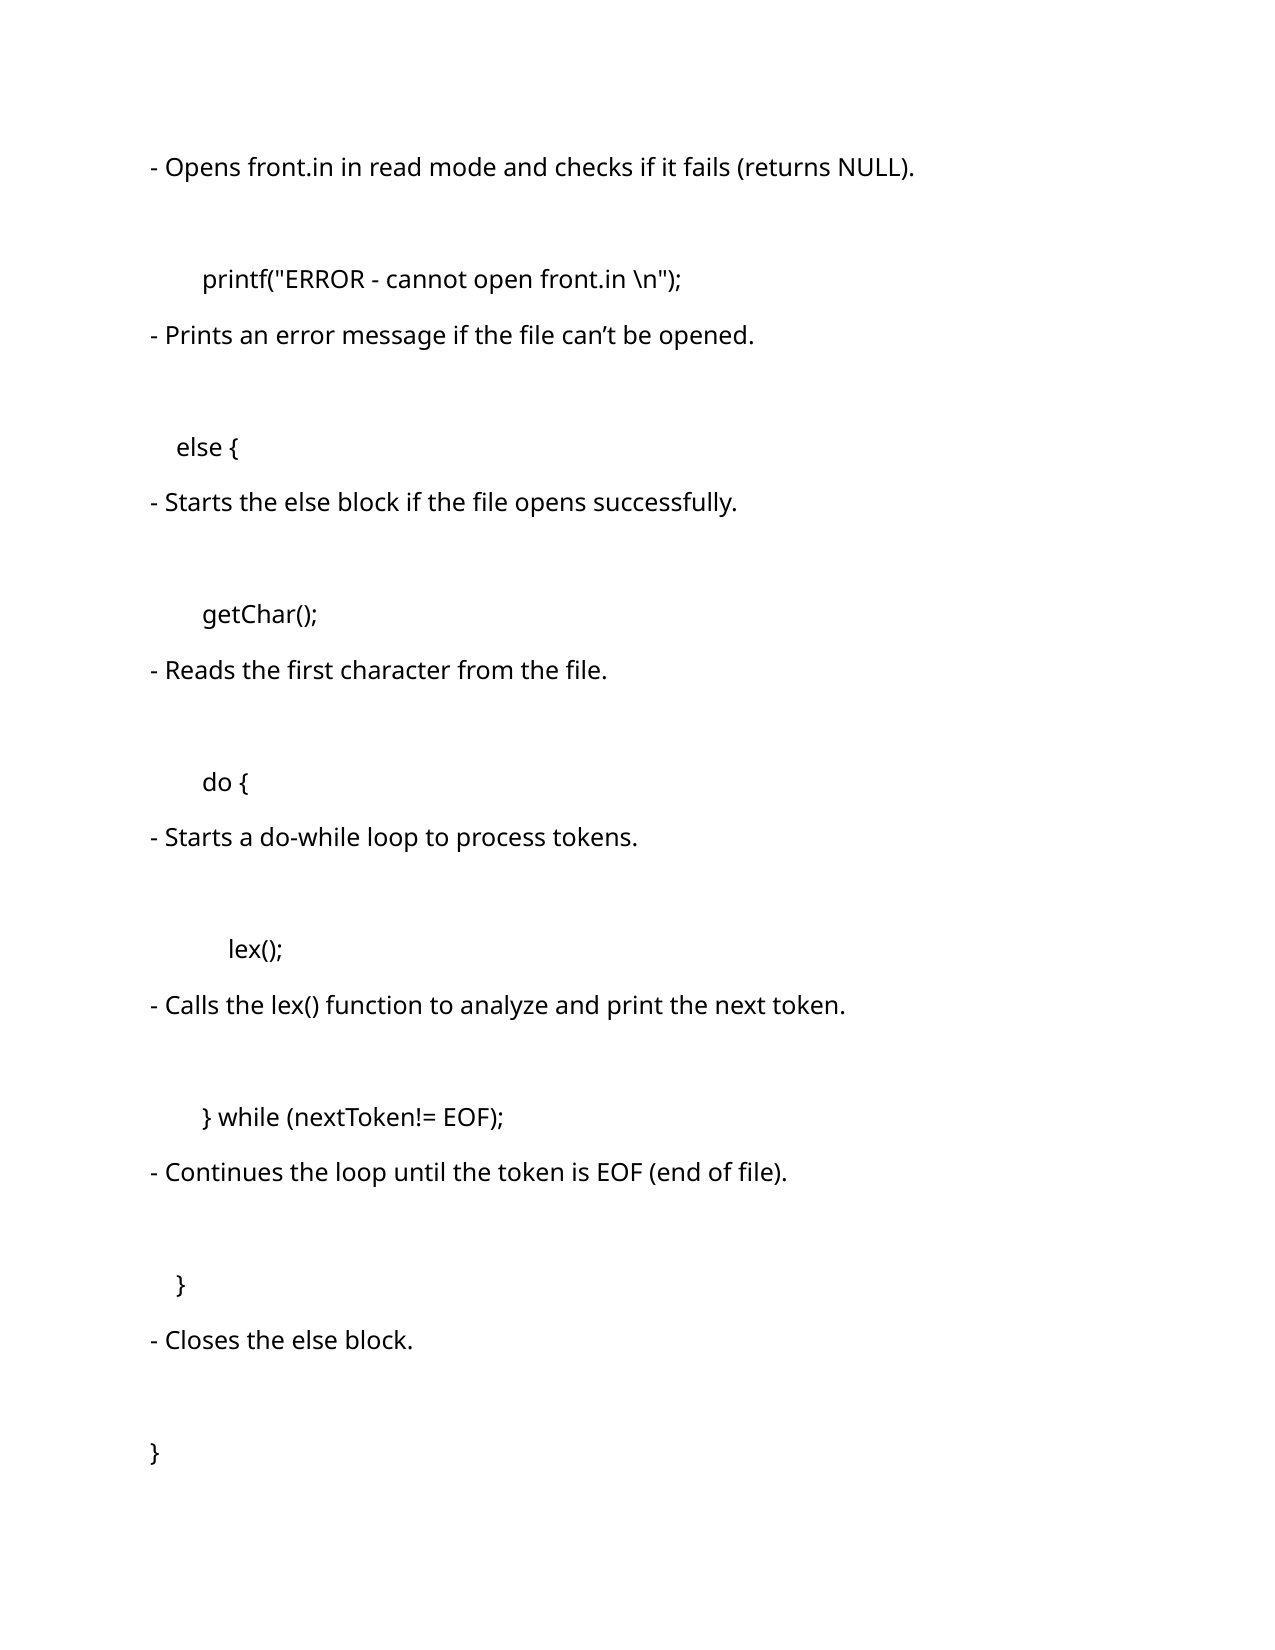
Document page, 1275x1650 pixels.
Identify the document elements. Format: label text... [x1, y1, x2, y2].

text - Closes the else block. [150, 1322, 1125, 1357]
text - Continues the loop until the token is EOF (end of file). [150, 1155, 1125, 1189]
text else { [150, 429, 1125, 463]
text } while (nextToken!= EOF); [150, 1099, 1125, 1133]
text } [150, 1434, 1125, 1468]
text getChar(); [150, 597, 1125, 631]
text do { [150, 764, 1125, 798]
text - Prints an error message if the file can’t be opened. [150, 317, 1125, 352]
text printf("ERROR - cannot open front.in \n"); [150, 262, 1125, 296]
text } [150, 1267, 1125, 1301]
text lex(); [150, 932, 1125, 966]
text - Opens front.in in read mode and checks if it fails (returns NULL). [150, 150, 1125, 184]
text - Reads the first character from the file. [150, 652, 1125, 687]
text - Starts the else block if the file opens successfully. [150, 485, 1125, 519]
text - Starts a do-while loop to process tokens. [150, 820, 1125, 854]
text - Calls the lex() function to analyze and print the next token. [150, 987, 1125, 1022]
